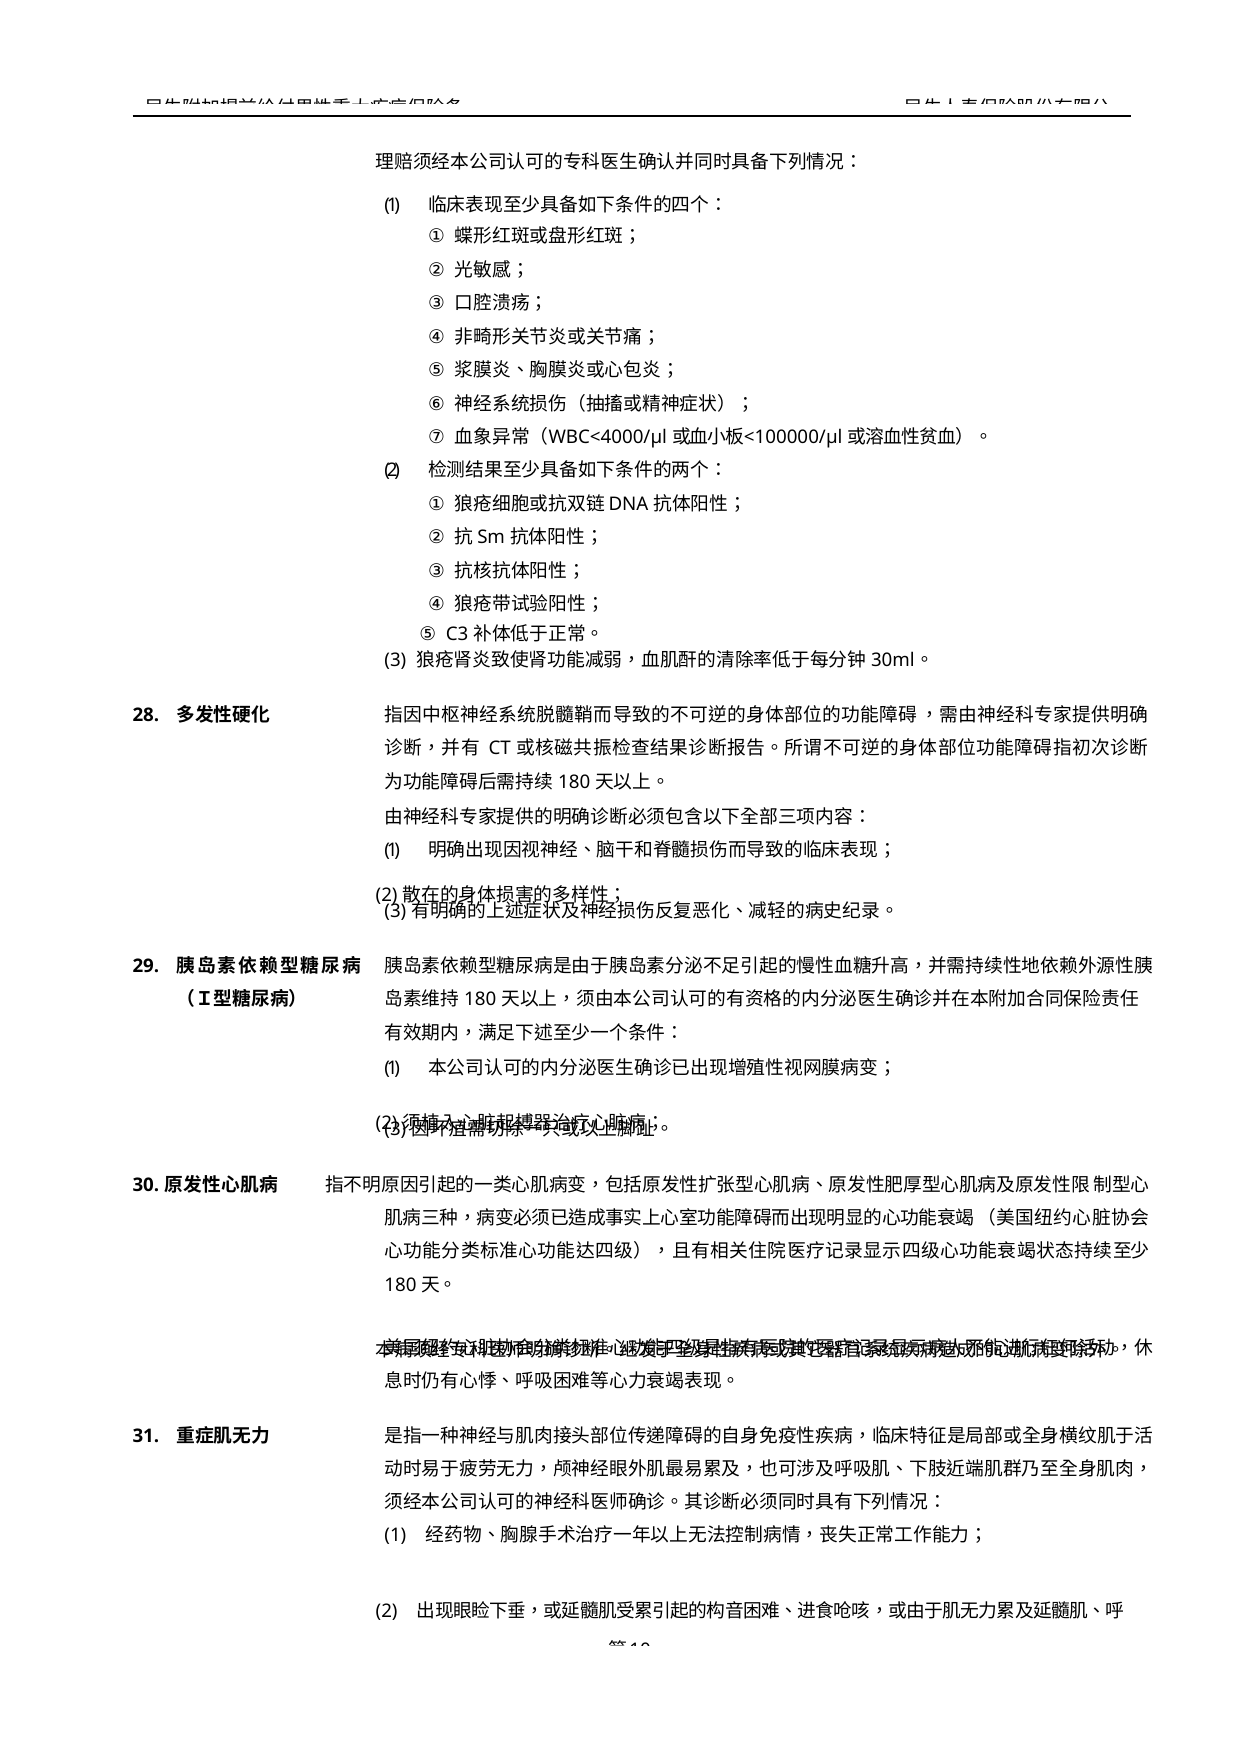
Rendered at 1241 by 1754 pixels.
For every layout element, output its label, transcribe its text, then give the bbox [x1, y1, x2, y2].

text 本病须经专科医师明确诊断。继发于全身性疾病或其它器官系统疾病造成的心肌病变除外。 [375, 1336, 1176, 1362]
text 理赔须经本公司认可的专科医生确认并同时具备下列情况： [375, 148, 1176, 173]
text (2) 须植入心脏起搏器治疗心脏病； [375, 1109, 1176, 1134]
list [375, 1597, 1141, 1623]
text ⑤ C3 补体低于正常。 [419, 621, 1176, 646]
text (2) 散在的身体损害的多样性； [375, 882, 1176, 907]
